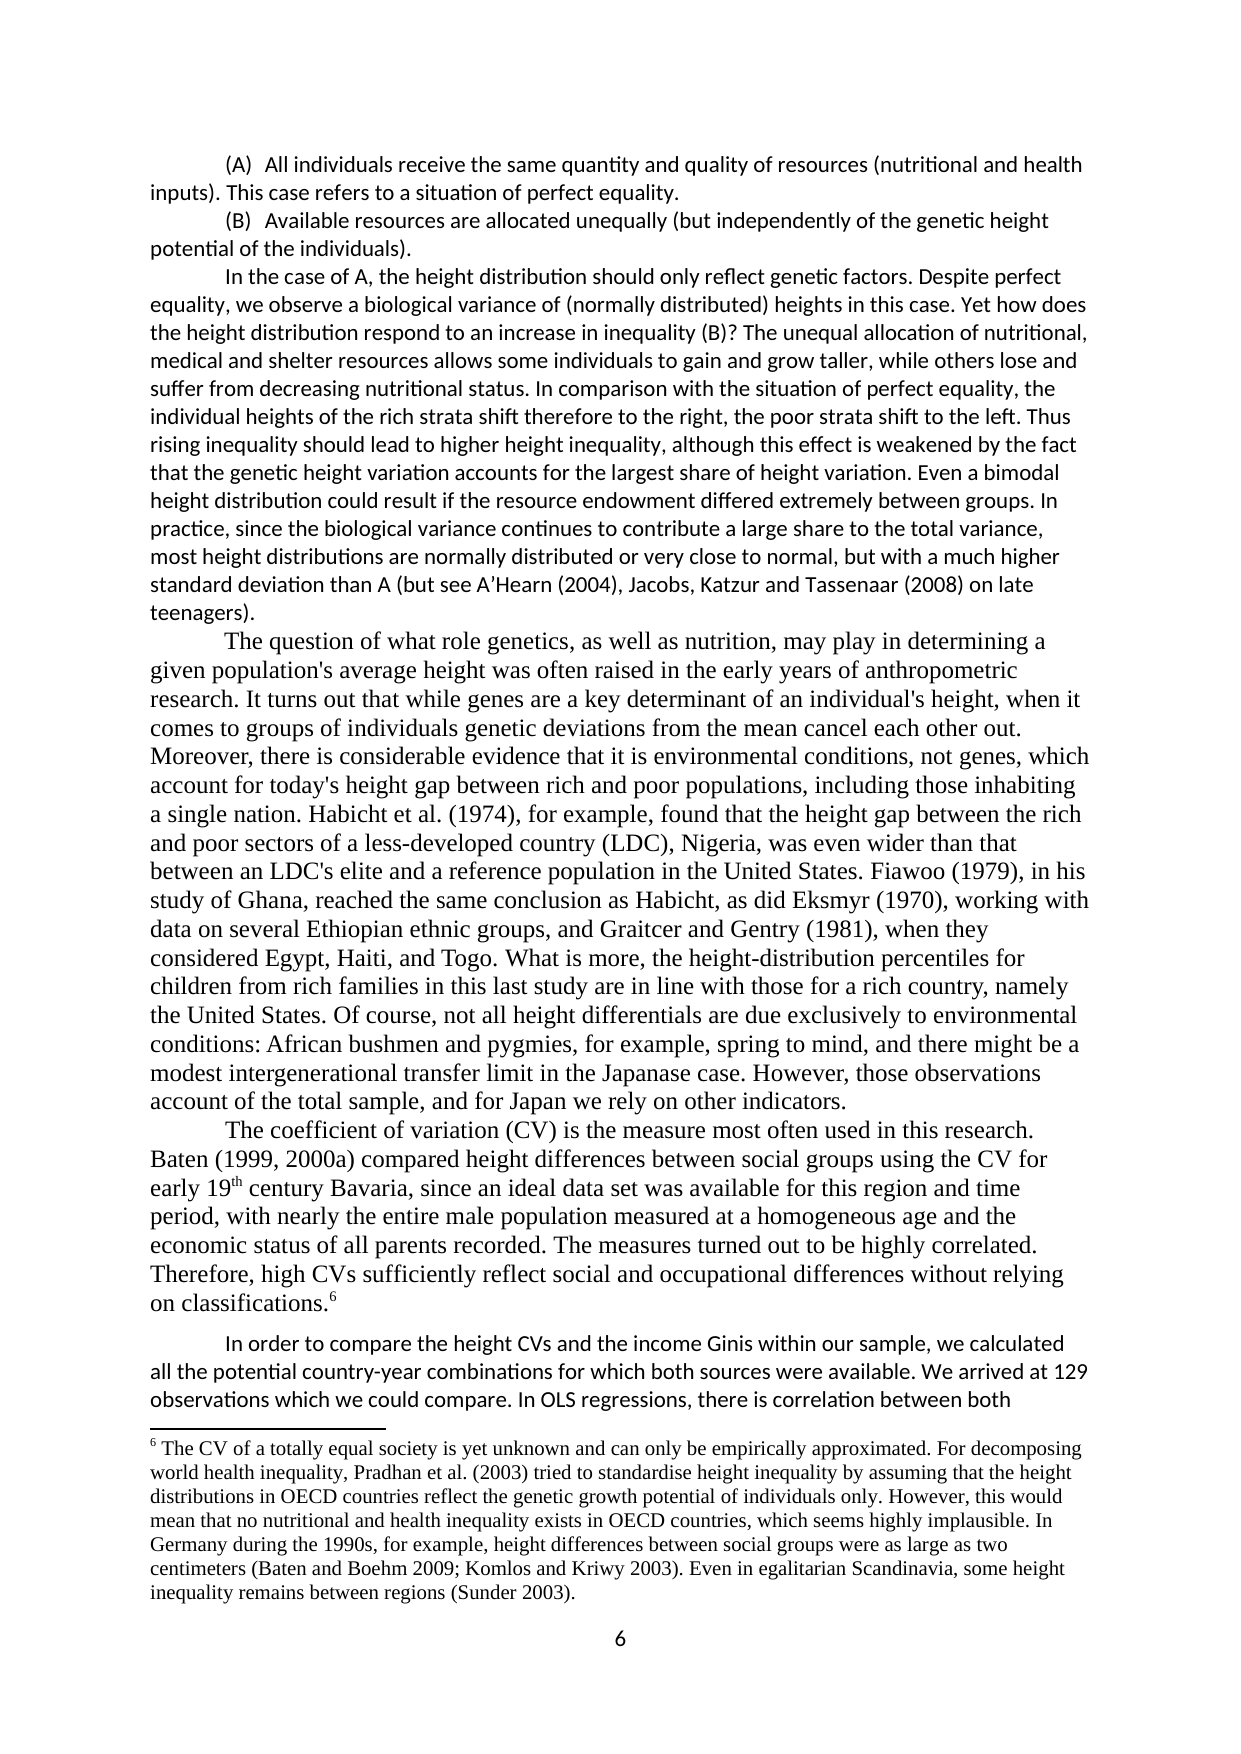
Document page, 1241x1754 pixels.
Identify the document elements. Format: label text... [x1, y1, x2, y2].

text The question of what role genetics, as well as nutrition, may play in determining a given population's average height was often raised in the early years of anthropometric research. It turns out that while genes are a key determinant of an individual's height, when it comes to groups of individuals genetic deviations from the mean cancel each other out. Moreover, there is considerable evidence that it is environmental conditions, not genes, which account for today's height gap between rich and poor populations, including those inhabiting a single nation. Habicht et al. (1974), for example, found that the height gap between the rich and poor sectors of a less-developed country (LDC), Nigeria, was even wider than that between an LDC's elite and a reference population in the United States. Fiawoo (1979), in his study of Ghana, reached the same conclusion as Habicht, as did Eksmyr (1970), working with data on several Ethiopian ethnic groups, and Graitcer and Gentry (1981), when they considered Egypt, Haiti, and Togo. What is more, the height-distribution percentiles for children from rich families in this last study are in line with those for a rich country, namely the United States. Of course, not all height differentials are due exclusively to environmental conditions: African bushmen and pygmies, for example, spring to mind, and there might be a modest intergenerational transfer limit in the Japanase case. However, those observations account of the total sample, and for Japan we rely on other indicators. [150, 626, 1090, 1115]
text In the case of A, the height distribution should only reflect genetic factors. Despite perfect equality, we observe a biological variance of (normally distributed) heights in this case. Yet how does the height distribution respond to an increase in inequality (B)? The unequal allocation of nutritional, medical and shelter resources allows some individuals to gain and grow taller, while others lose and suffer from decreasing nutritional status. In comparison with the situation of perfect equality, the individual heights of the rich strata shift therefore to the right, the poor strata shift to the left. Thus rising inequality should lead to higher height inequality, although this effect is weakened by the fact that the genetic height variation accounts for the largest share of height variation. Even a bimodal height distribution could result if the resource endowment differed extremely between groups. In practice, since the biological variance continues to contribute a large share to the total variance, most height distributions are normally distributed or very close to normal, but with a much higher standard deviation than A (but see A’Hearn (2004), Jacobs, Katzur and Tassenaar (2008) on late teenagers). [150, 262, 1090, 626]
list All individuals receive the same quantity and quality of resources (nutritional and health inputs). This case refers to a situation of perfect equality. [150, 150, 1090, 206]
text The coefficient of variation (CV) is the measure most often used in this research. Baten (1999, 2000a) compared height differences between social groups using the CV for early 19th century Bavaria, since an ideal data set was available for this region and time period, with nearly the entire male population measured at a homogeneous age and the economic status of all parents recorded. The measures turned out to be highly correlated. Therefore, high CVs sufficiently reflect social and occupational differences without relying on classifications. [150, 1115, 1090, 1316]
list Available resources are allocated unequally (but independently of the genetic height potential of the individuals). [150, 206, 1090, 262]
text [150, 1329, 1090, 1413]
